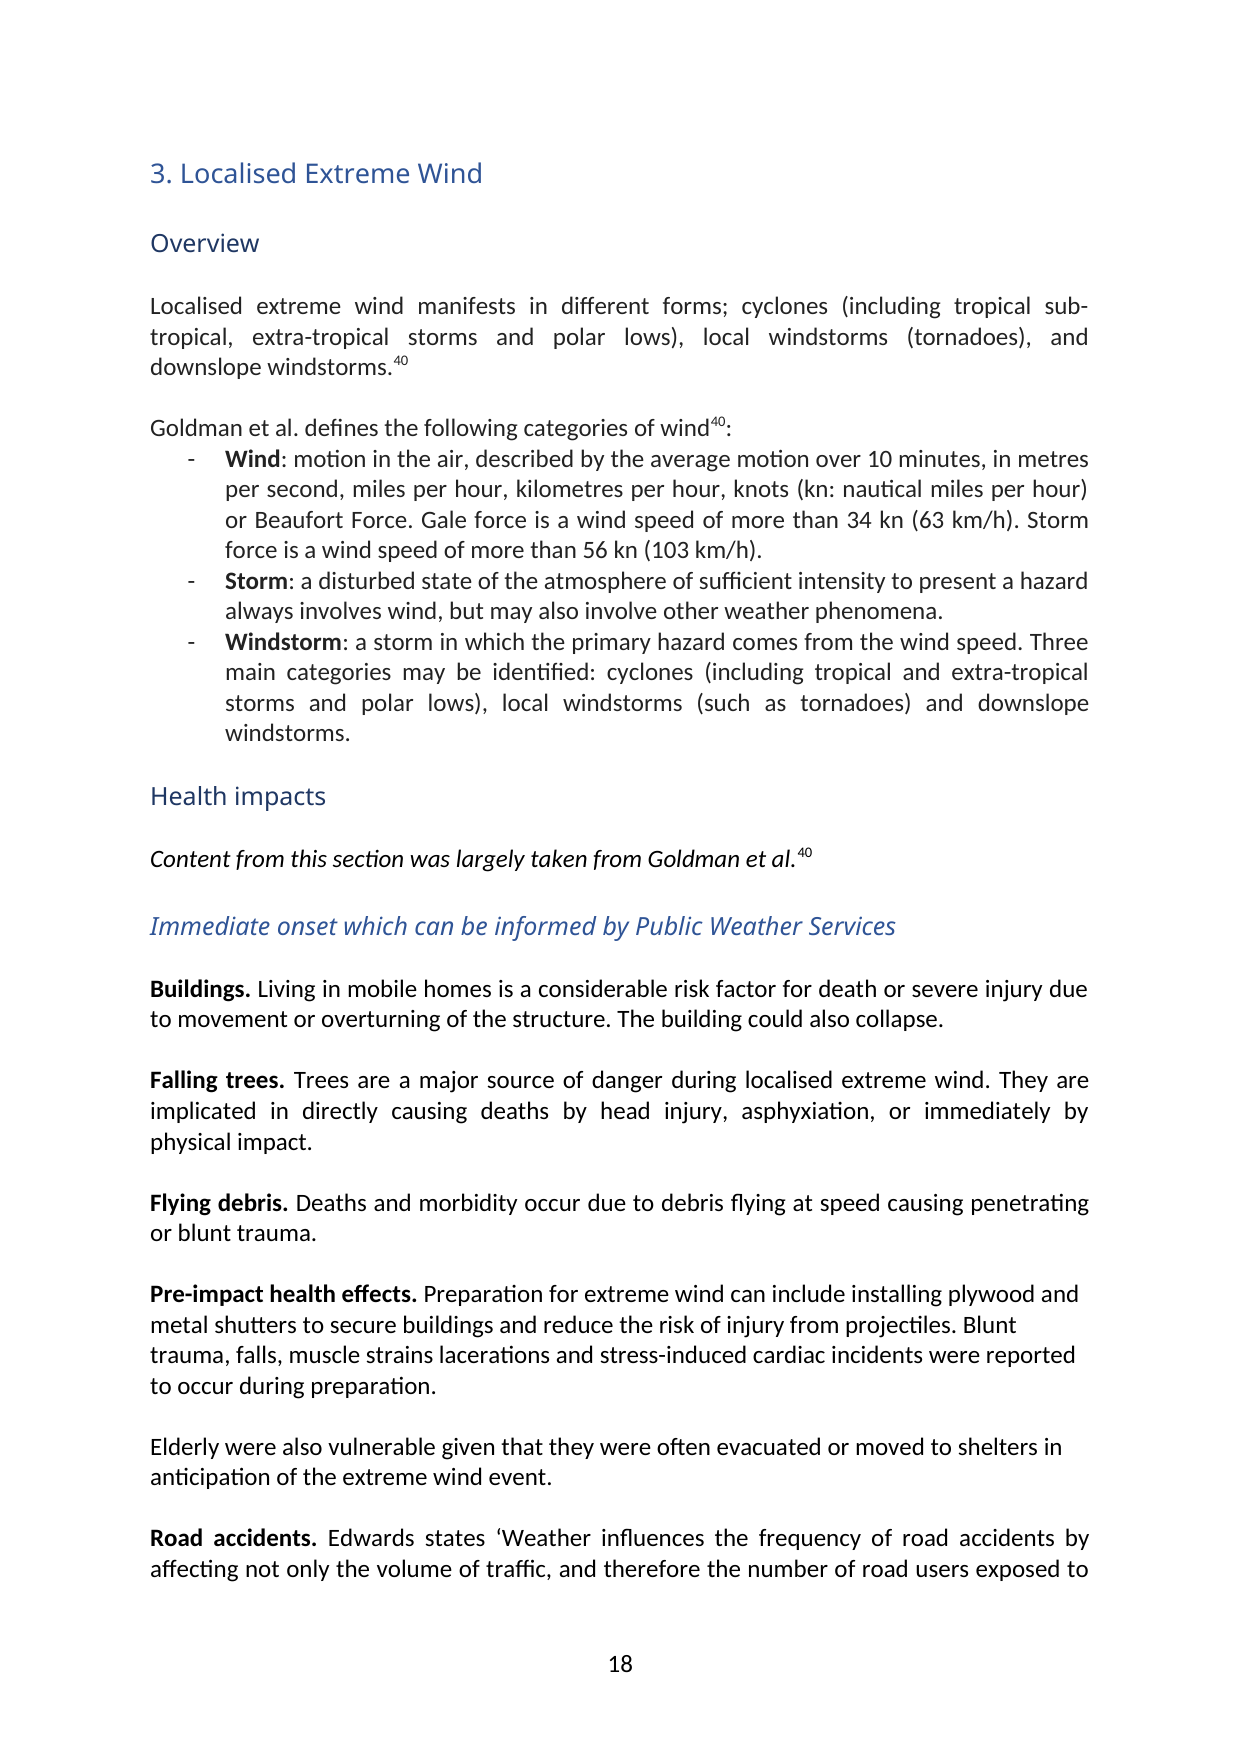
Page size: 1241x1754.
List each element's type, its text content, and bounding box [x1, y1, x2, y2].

list Storm: a disturbed state of the atmosphere of sufficient intensity to present a hazard always involves wind, but may also involve other weather phenomena. [187, 565, 1090, 626]
text Elderly were also vulnerable given that they were often evacuated or moved to shelters in anticipation of the extreme wind event. [150, 1431, 1090, 1492]
text Localised extreme wind manifests in different forms; cyclones (including tropical sub-tropical, extra-tropical storms and polar lows), local windstorms (tornadoes), and downslope windstorms.40 [150, 290, 1090, 382]
subtitle Immediate onset which can be informed by Public Weather Services [150, 908, 1090, 942]
list Wind: motion in the air, described by the average motion over 10 minutes, in metres per second, miles per hour, kilometres per hour, knots (kn: nautical miles per hour) or Beaufort Force. Gale force is a wind speed of more than 34 kn (63 km/h). Storm force is a wind speed of more than 56 kn (103 km/h). [187, 443, 1090, 565]
subtitle Overview [150, 226, 1090, 260]
text Health impacts [150, 748, 1090, 813]
text Buildings. Living in mobile homes is a considerable risk factor for death or severe injury due to movement or overturning of the structure. The building could also collapse. [150, 973, 1090, 1034]
list Windstorm: a storm in which the primary hazard comes from the wind speed. Three main categories may be identified: cyclones (including tropical and extra-tropical storms and polar lows), local windstorms (such as tornadoes) and downslope windstorms. [187, 626, 1090, 748]
text Content from this section was largely taken from Goldman et al.40 [150, 843, 1090, 874]
text Pre-impact health effects. Preparation for extreme wind can include installing plywood and metal shutters to secure buildings and reduce the risk of injury from projectiles. Blunt trauma, falls, muscle strains lacerations and stress-induced cardiac incidents were reported to occur during preparation. [150, 1278, 1090, 1400]
text Falling trees. Trees are a major source of danger during localised extreme wind. They are implicated in directly causing deaths by head injury, asphyxiation, or immediately by physical impact. [150, 1064, 1090, 1156]
subtitle 3. Localised Extreme Wind [150, 154, 1090, 191]
text Goldman et al. defines the following categories of wind40: [150, 412, 1090, 443]
text Flying debris. Deaths and morbidity occur due to debris flying at speed causing penetrating or blunt trauma. [150, 1187, 1090, 1248]
